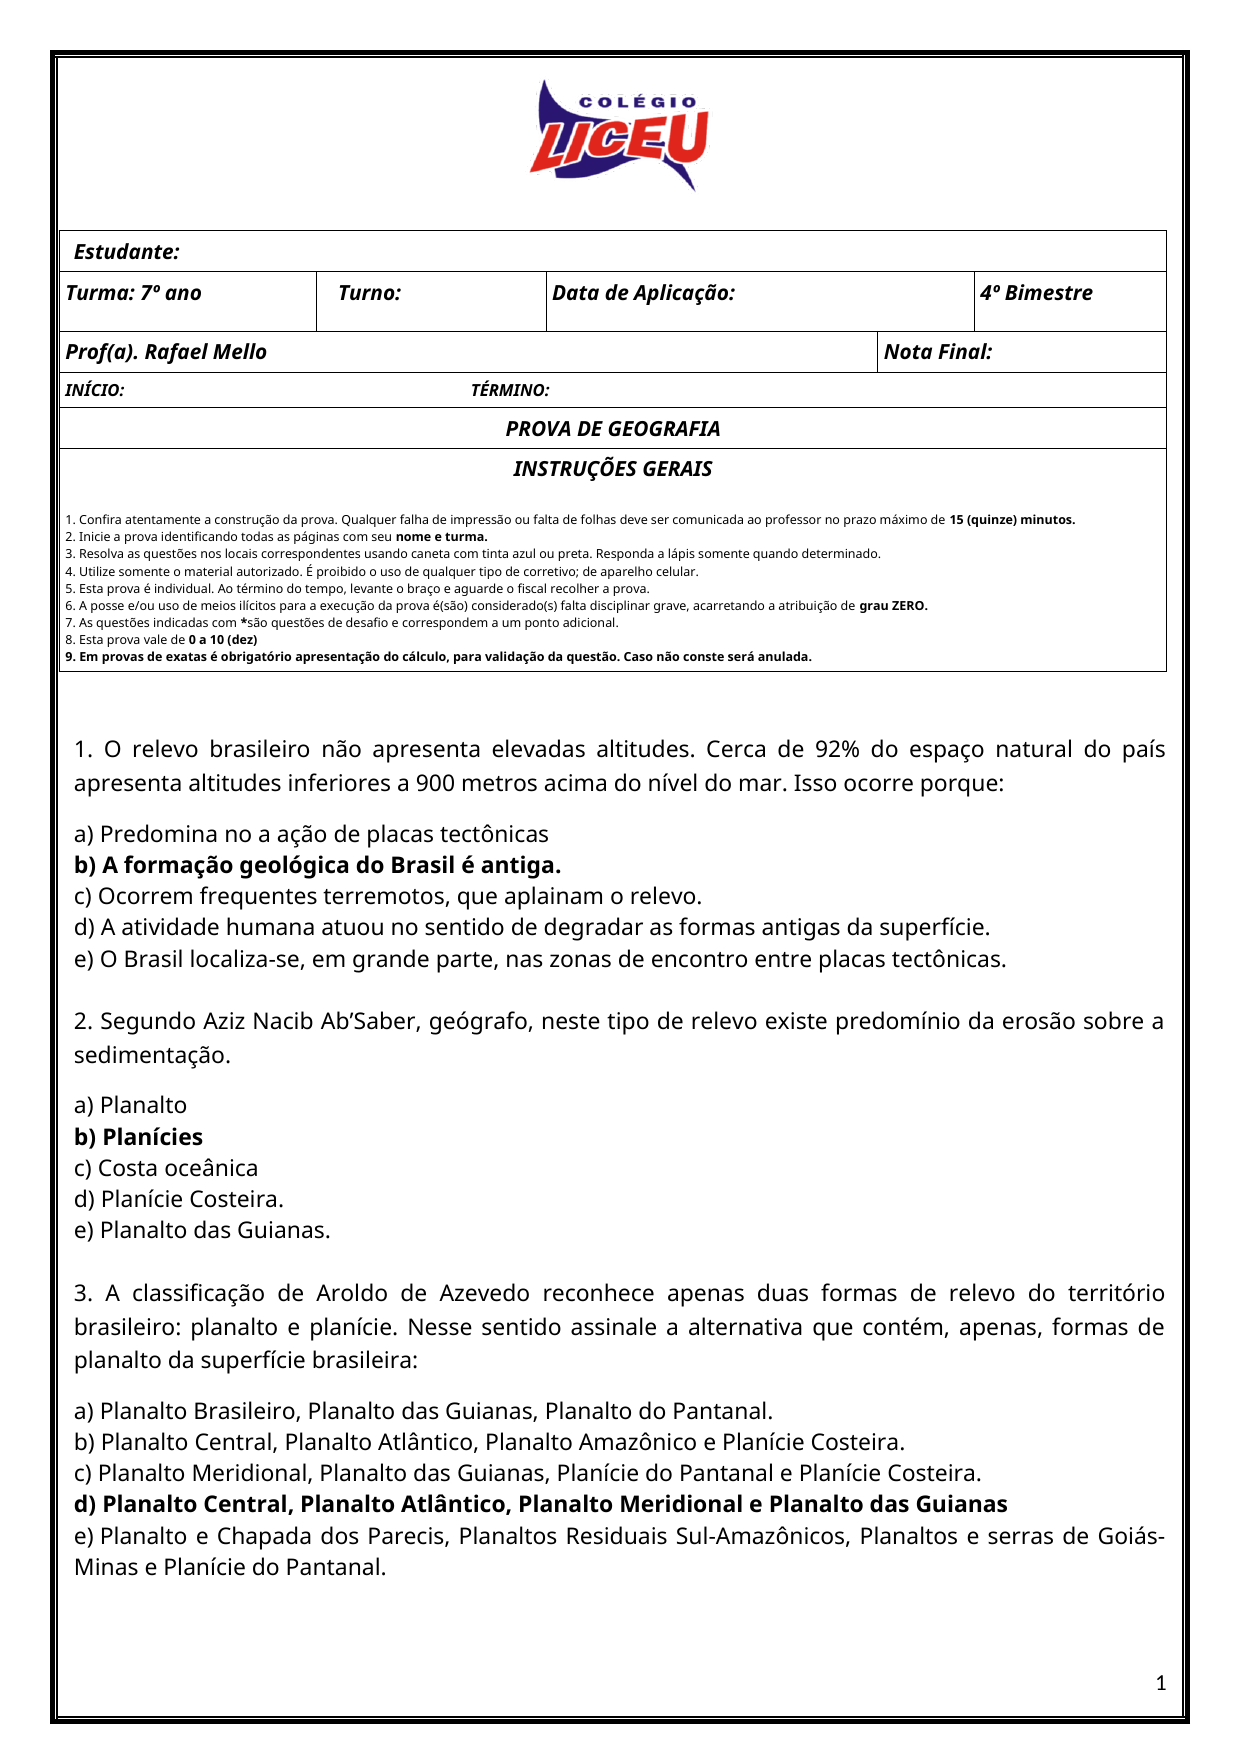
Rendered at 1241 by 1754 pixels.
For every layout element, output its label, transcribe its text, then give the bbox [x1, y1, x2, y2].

text a) Predomina no a ação de placas tectônicas [74, 817, 1167, 849]
text d) Planície Costeira. [74, 1183, 1167, 1214]
table_cell Turma: 7º ano [60, 272, 316, 331]
table_cell PROVA DE GEOGRAFIA [60, 408, 1166, 448]
table_cell INSTRUÇÕES GERAIS 1. Confira atentamente a construção da prova. Qualquer falha de impressão ou falta de folhas deve ser comunicada ao professor no prazo máximo de 15 (quinze) minutos. 2. Inicie a prova identificando todas as páginas com seu nome e turma. 3. Resolva as questões nos locais correspondentes usando caneta com tinta azul ou preta. Responda a lápis somente quando determinado. 4. Utilize somente o material autorizado. É proibido o uso de qualquer tipo de corretivo; de aparelho celular. 5. Esta prova é individual. Ao término do tempo, levante o braço e aguarde o fiscal recolher a prova. 6. A posse e/ou uso de meios ilícitos para a execução da prova é(são) considerado(s) falta disciplinar grave, acarretando a atribuição de grau ZERO. 7. As questões indicadas com *são questões de desafio e correspondem a um ponto adicional. 8. Esta prova vale de 0 a 10 (dez) 9. Em provas de exatas é obrigatório apresentação do cálculo, para validação da questão. Caso não conste será anulada. [60, 449, 1166, 671]
text e) O Brasil localiza-se, em grande parte, nas zonas de encontro entre placas tectônicas. [74, 942, 1167, 974]
text 2. Segundo Aziz Nacib Ab’Saber, geógrafo, neste tipo de relevo existe predomínio da erosão sobre a sedimentação. [74, 1005, 1167, 1070]
text d) Planalto Central, Planalto Atlântico, Planalto Meridional e Planalto das Guianas [74, 1488, 1167, 1519]
text 3. A classificação de Aroldo de Azevedo reconhece apenas duas formas de relevo do território brasileiro: planalto e planície. Nesse sentido assinale a alternativa que contém, apenas, formas de planalto da superfície brasileira: [74, 1277, 1167, 1375]
text c) Ocorrem frequentes terremotos, que aplainam o relevo. [74, 880, 1167, 911]
text a) Planalto Brasileiro, Planalto das Guianas, Planalto do Pantanal. [74, 1394, 1167, 1426]
table_cell 4º Bimestre [975, 272, 1166, 331]
table_cell Data de Aplicação: [547, 272, 974, 331]
table_cell Nota Final: [878, 332, 1166, 372]
text c) Costa oceânica [74, 1152, 1167, 1183]
table_cell Prof(a). Rafael Mello [60, 332, 877, 372]
text b) A formação geológica do Brasil é antiga. [74, 849, 1167, 880]
text b) Planícies [74, 1120, 1167, 1152]
text b) Planalto Central, Planalto Atlântico, Planalto Amazônico e Planície Costeira. [74, 1426, 1167, 1457]
table_cell INÍCIO: TÉRMINO: [60, 373, 1166, 407]
text c) Planalto Meridional, Planalto das Guianas, Planície do Pantanal e Planície Costeira. [74, 1457, 1167, 1488]
text a) Planalto [74, 1089, 1167, 1120]
text 1. O relevo brasileiro não apresenta elevadas altitudes. Cerca de 92% do espaço natural do país apresenta altitudes inferiores a 900 metros acima do nível do mar. Isso ocorre porque: [74, 733, 1167, 798]
text d) A atividade humana atuou no sentido de degradar as formas antigas da superfície. [74, 911, 1167, 942]
table_header Estudante: [60, 231, 1166, 271]
table_cell Turno: [317, 272, 546, 331]
text e) Planalto e Chapada dos Parecis, Planaltos Residuais Sul-Amazônicos, Planaltos e serras de Goiás-Minas e Planície do Pantanal. [74, 1519, 1167, 1582]
picture [519, 70, 719, 196]
text e) Planalto das Guianas. [74, 1214, 1167, 1245]
